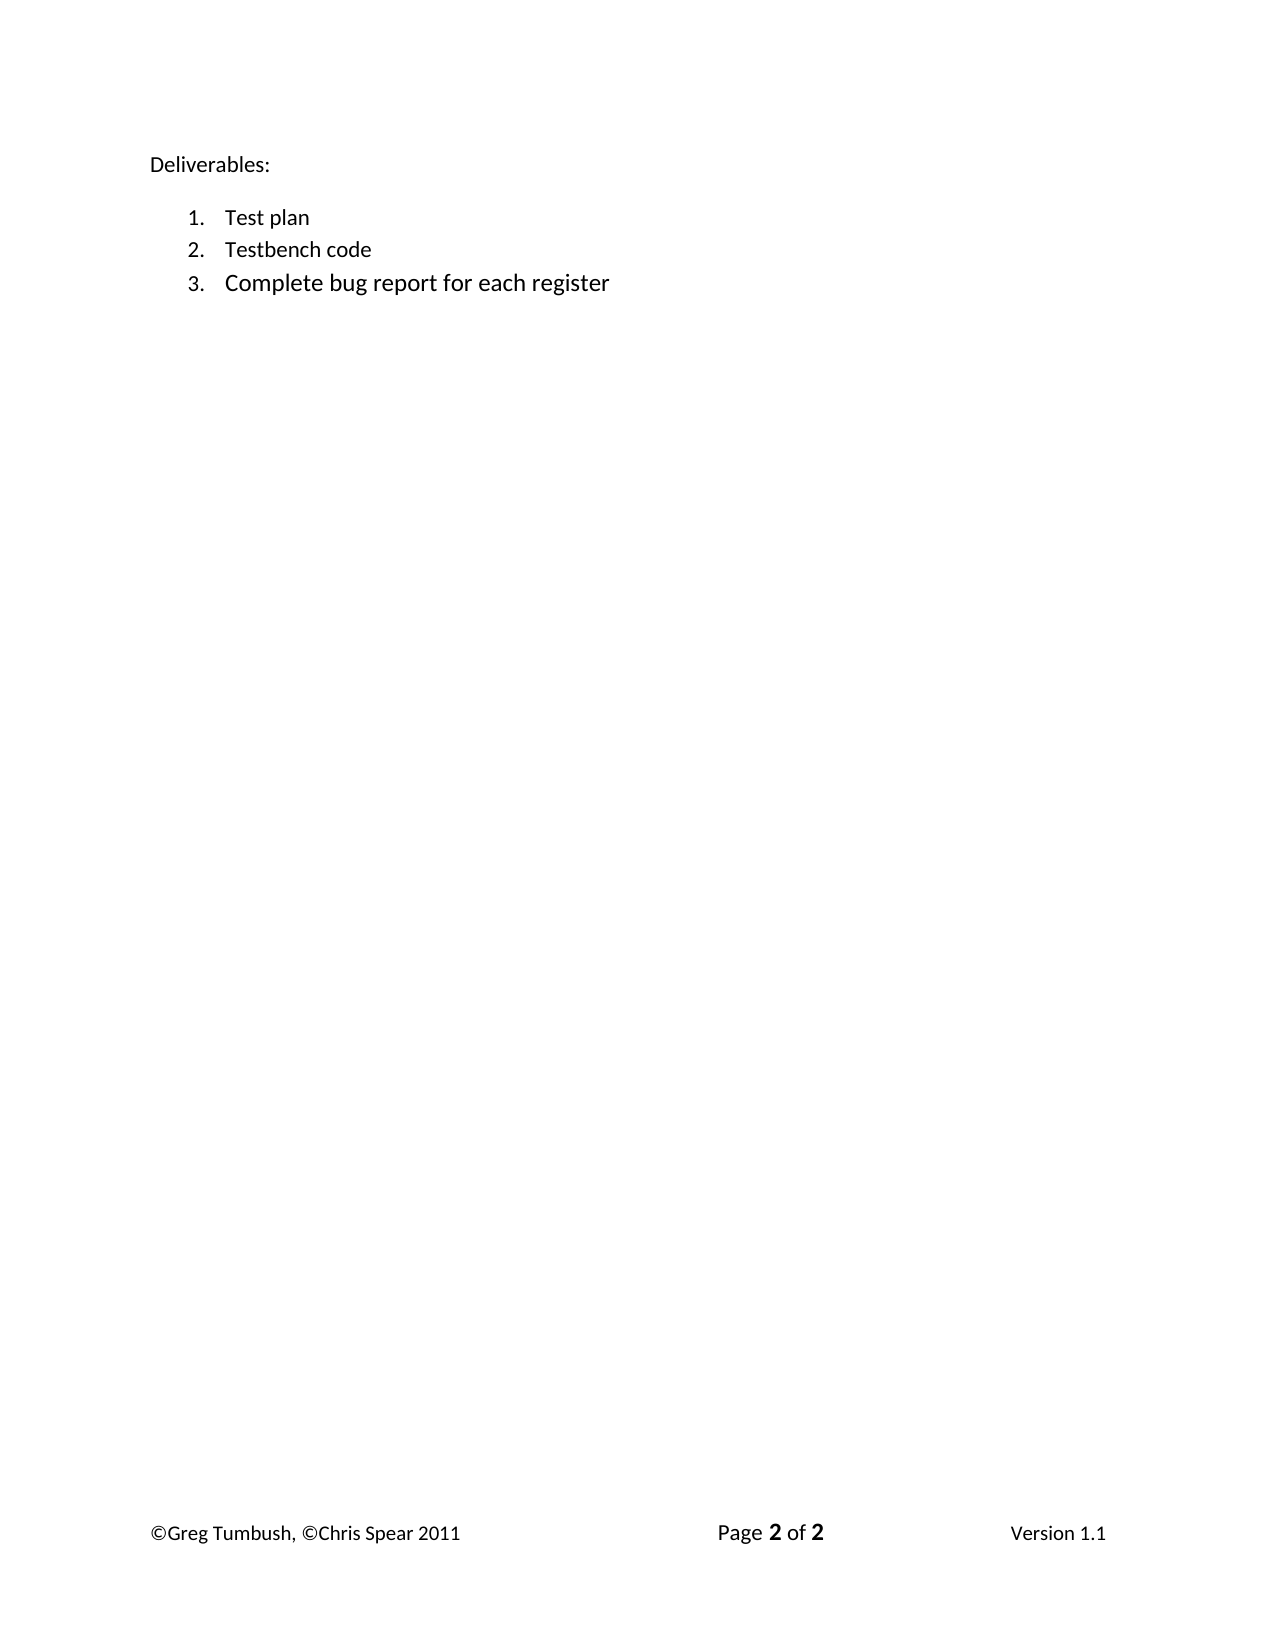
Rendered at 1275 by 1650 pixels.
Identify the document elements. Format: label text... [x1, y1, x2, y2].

list Test plan [187, 203, 1125, 231]
list Complete bug report for each register [187, 267, 1125, 298]
text Deliverables: [150, 150, 1125, 178]
list Testbench code [187, 235, 1125, 263]
